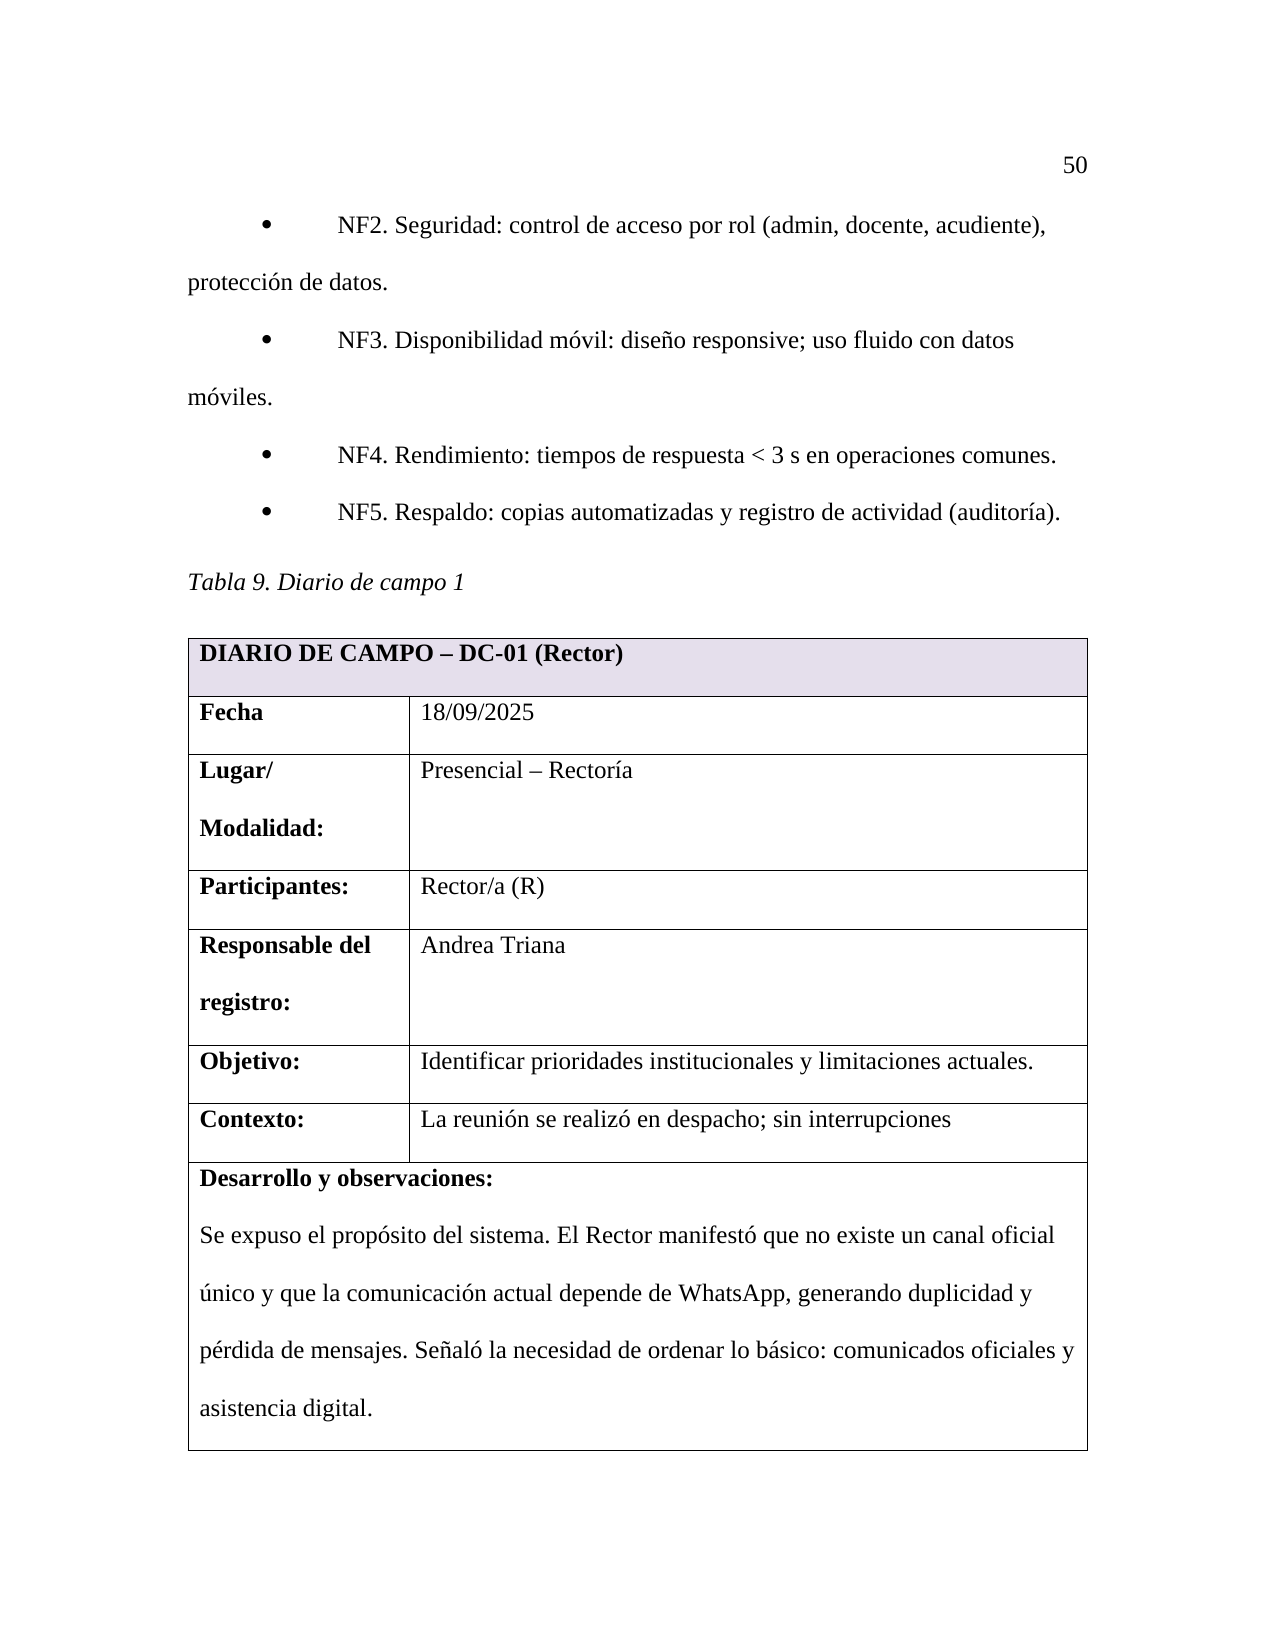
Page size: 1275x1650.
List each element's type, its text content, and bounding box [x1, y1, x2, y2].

table_cell 18/09/2025 [410, 697, 1087, 754]
list NF2. Seguridad: control de acceso por rol (admin, docente, acudiente), protección de datos. [187, 210, 1087, 296]
table_cell Lugar/Modalidad: [189, 755, 409, 870]
table_cell Presencial – Rectoría [410, 755, 1087, 870]
table_cell Participantes: [189, 871, 409, 929]
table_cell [189, 1163, 1087, 1450]
table_cell Responsable del registro: [189, 930, 409, 1045]
table_cell Objetivo: [189, 1046, 409, 1103]
table_header DIARIO DE CAMPO – DC-01 (Rector) [189, 639, 1087, 696]
table_cell Identificar prioridades institucionales y limitaciones actuales. [410, 1046, 1087, 1103]
table_cell Andrea Triana [410, 930, 1087, 1045]
table_cell Fecha [189, 697, 409, 754]
list NF4. Rendimiento: tiempos de respuesta < 3 s en operaciones comunes. [187, 440, 1087, 469]
table_cell Contexto: [189, 1104, 409, 1162]
list NF3. Disponibilidad móvil: diseño responsive; uso fluido con datos móviles. [187, 325, 1087, 411]
list NF5. Respaldo: copias automatizadas y registro de actividad (auditoría). [187, 497, 1087, 526]
table_cell Rector/a (R) [410, 871, 1087, 929]
table_cell La reunión se realizó en despacho; sin interrupciones [410, 1104, 1087, 1162]
